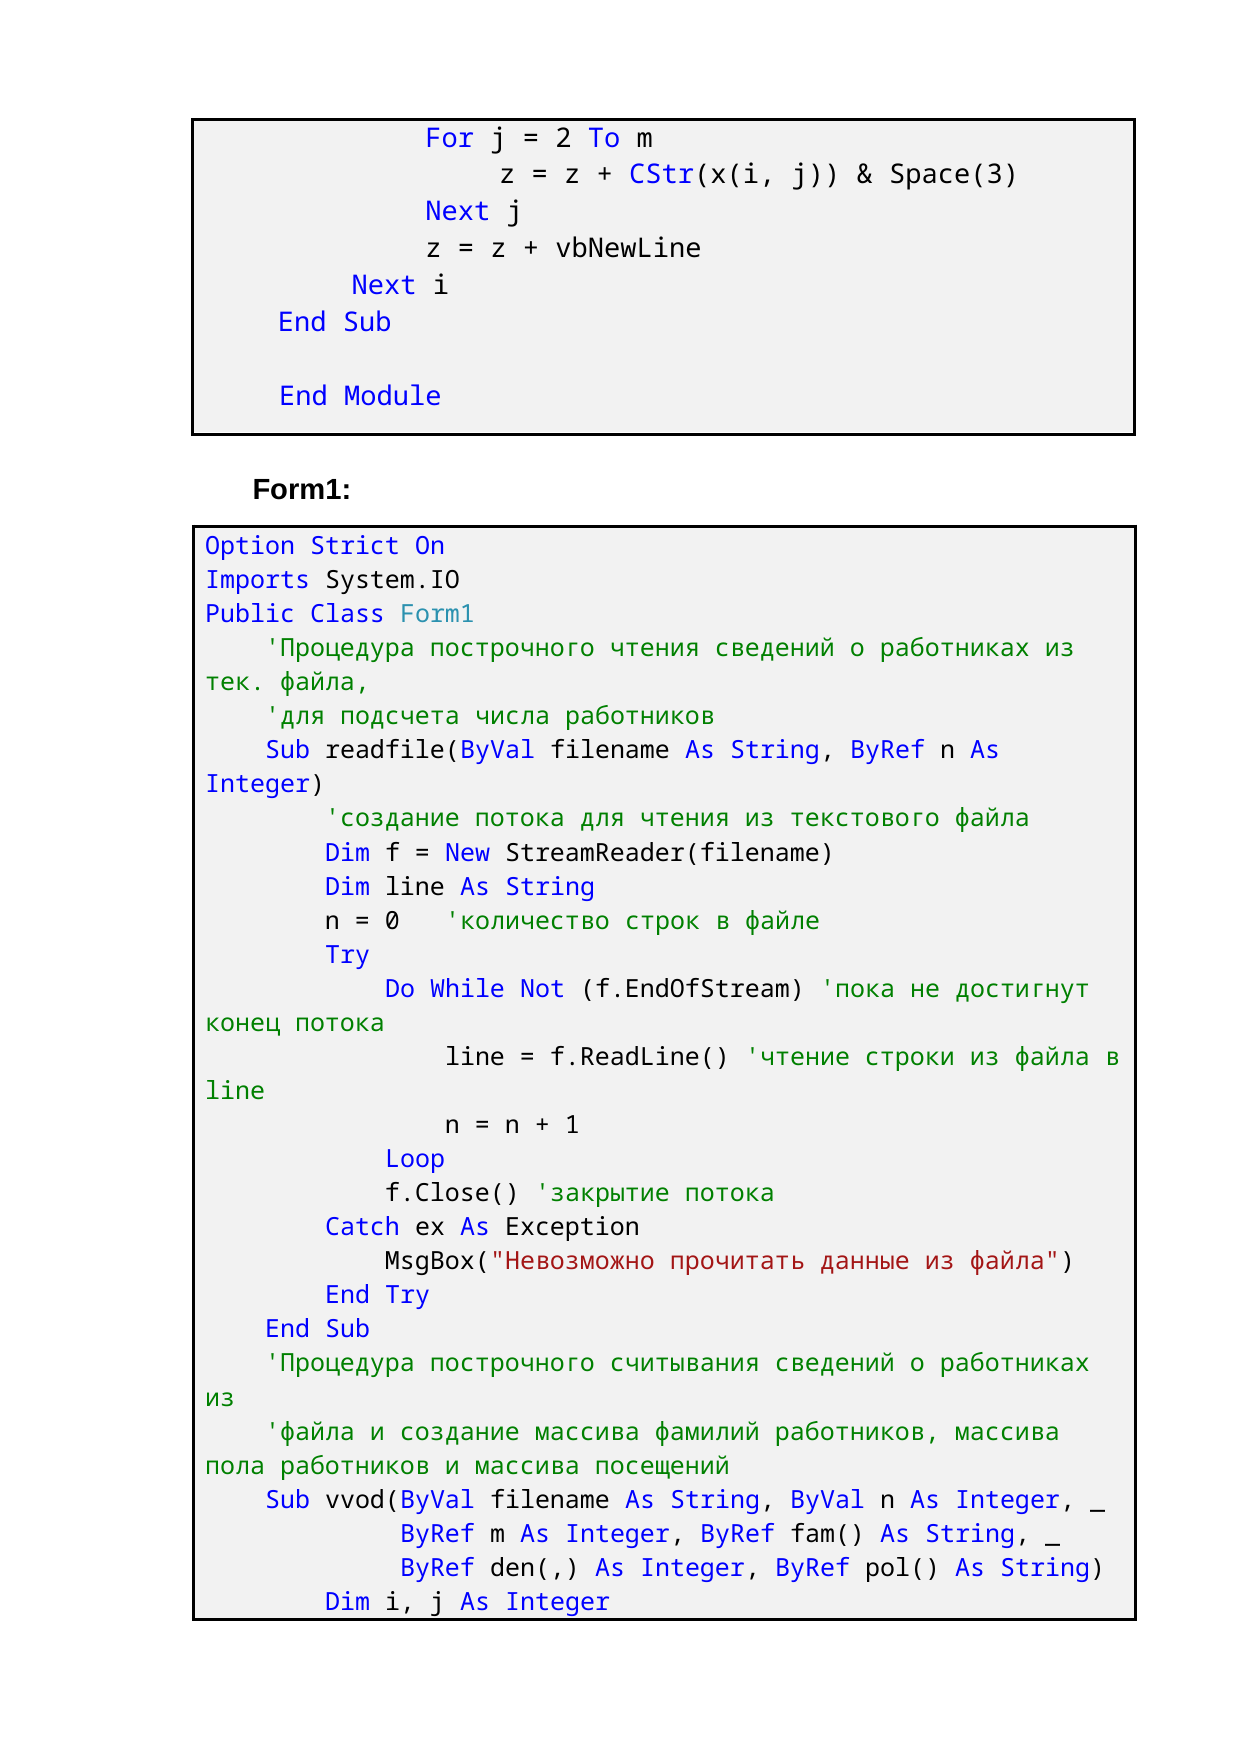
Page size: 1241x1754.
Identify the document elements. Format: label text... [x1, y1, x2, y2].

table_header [195, 528, 1134, 1618]
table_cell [194, 121, 1133, 432]
list Form1: [252, 472, 1152, 505]
